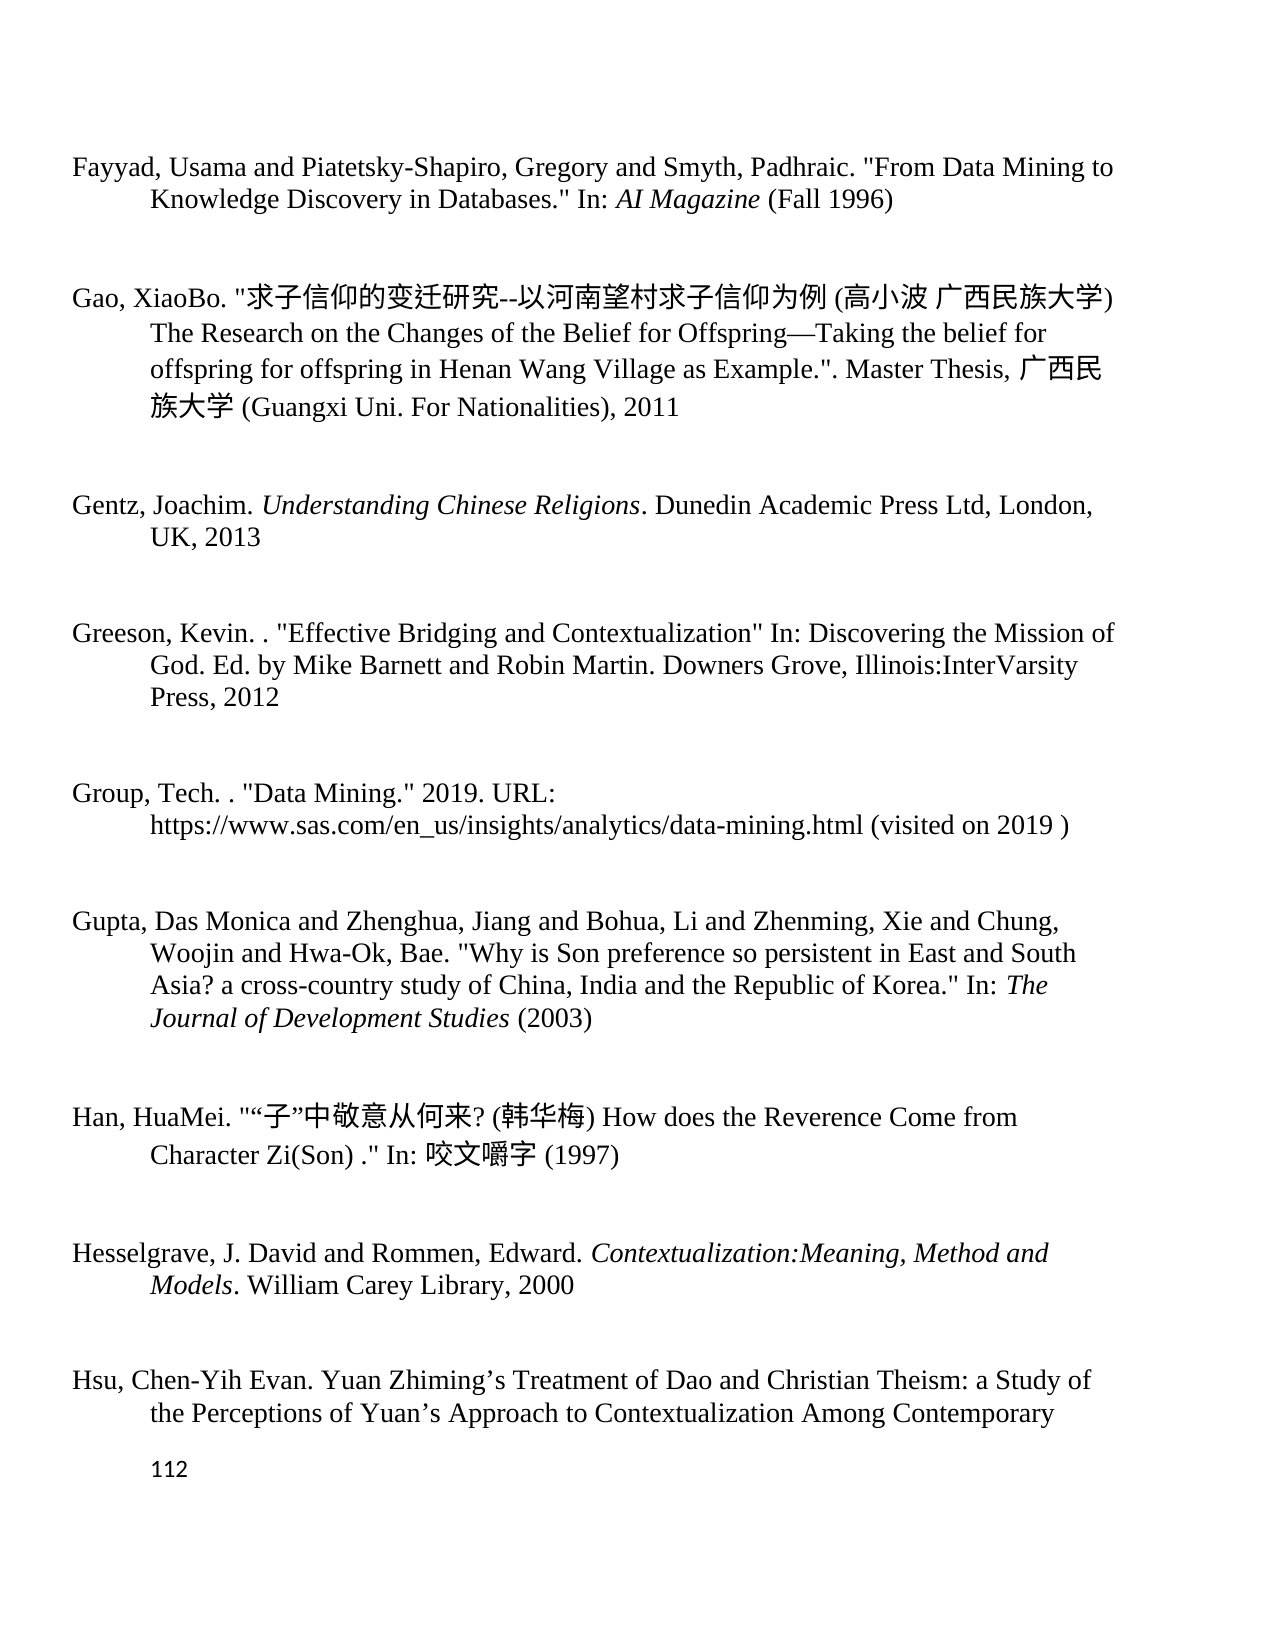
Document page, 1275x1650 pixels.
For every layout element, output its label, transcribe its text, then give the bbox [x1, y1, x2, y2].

text Hesselgrave, J. David and Rommen, Edward. Contextualization:Meaning, Method and Models. William Carey Library, 2000 [72, 1236, 1125, 1300]
text Greeson, Kevin. . "Effective Bridging and Contextualization" In: Discovering the Mission of God. Ed. by Mike Barnett and Robin Martin. Downers Grove, Illinois:InterVarsity Press, 2012 [72, 616, 1125, 713]
text Gentz, Joachim. Understanding Chinese Religions. Dunedin Academic Press Ltd, London, UK, 2013 [72, 488, 1125, 553]
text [72, 1363, 1125, 1428]
text Fayyad, Usama and Piatetsky-Shapiro, Gregory and Smyth, Padhraic. "From Data Mining to Knowledge Discovery in Databases." In: AI Magazine (Fall 1996) [72, 150, 1125, 215]
text Gao, XiaoBo. "求子信仰的变迁研究--以河南望村求子信仰为例 (高小波 广西民族大学) The Research on the Changes of the Belief for Offspring—Taking the belief for offspring for offspring in Henan Wang Village as Example.". Master Thesis, 广西民族大学 (Guangxi Uni. For Nationalities), 2011 [72, 278, 1125, 425]
text Gupta, Das Monica and Zhenghua, Jiang and Bohua, Li and Zhenming, Xie and Chung, Woojin and Hwa-Ok, Bae. "Why is Son preference so persistent in East and South Asia? a cross-country study of China, India and the Republic of Korea." In: The Journal of Development Studies (2003) [72, 903, 1125, 1033]
text Group, Tech. . "Data Mining." 2019. URL: https://www.sas.com/en_us/insights/analytics/data-mining.html (visited on 2019 ) [72, 776, 1125, 841]
text Han, HuaMei. "“子”中敬意从何来? (韩华梅) How does the Reverence Come from Character Zi(Son) ." In: 咬文嚼字 (1997) [72, 1096, 1125, 1173]
